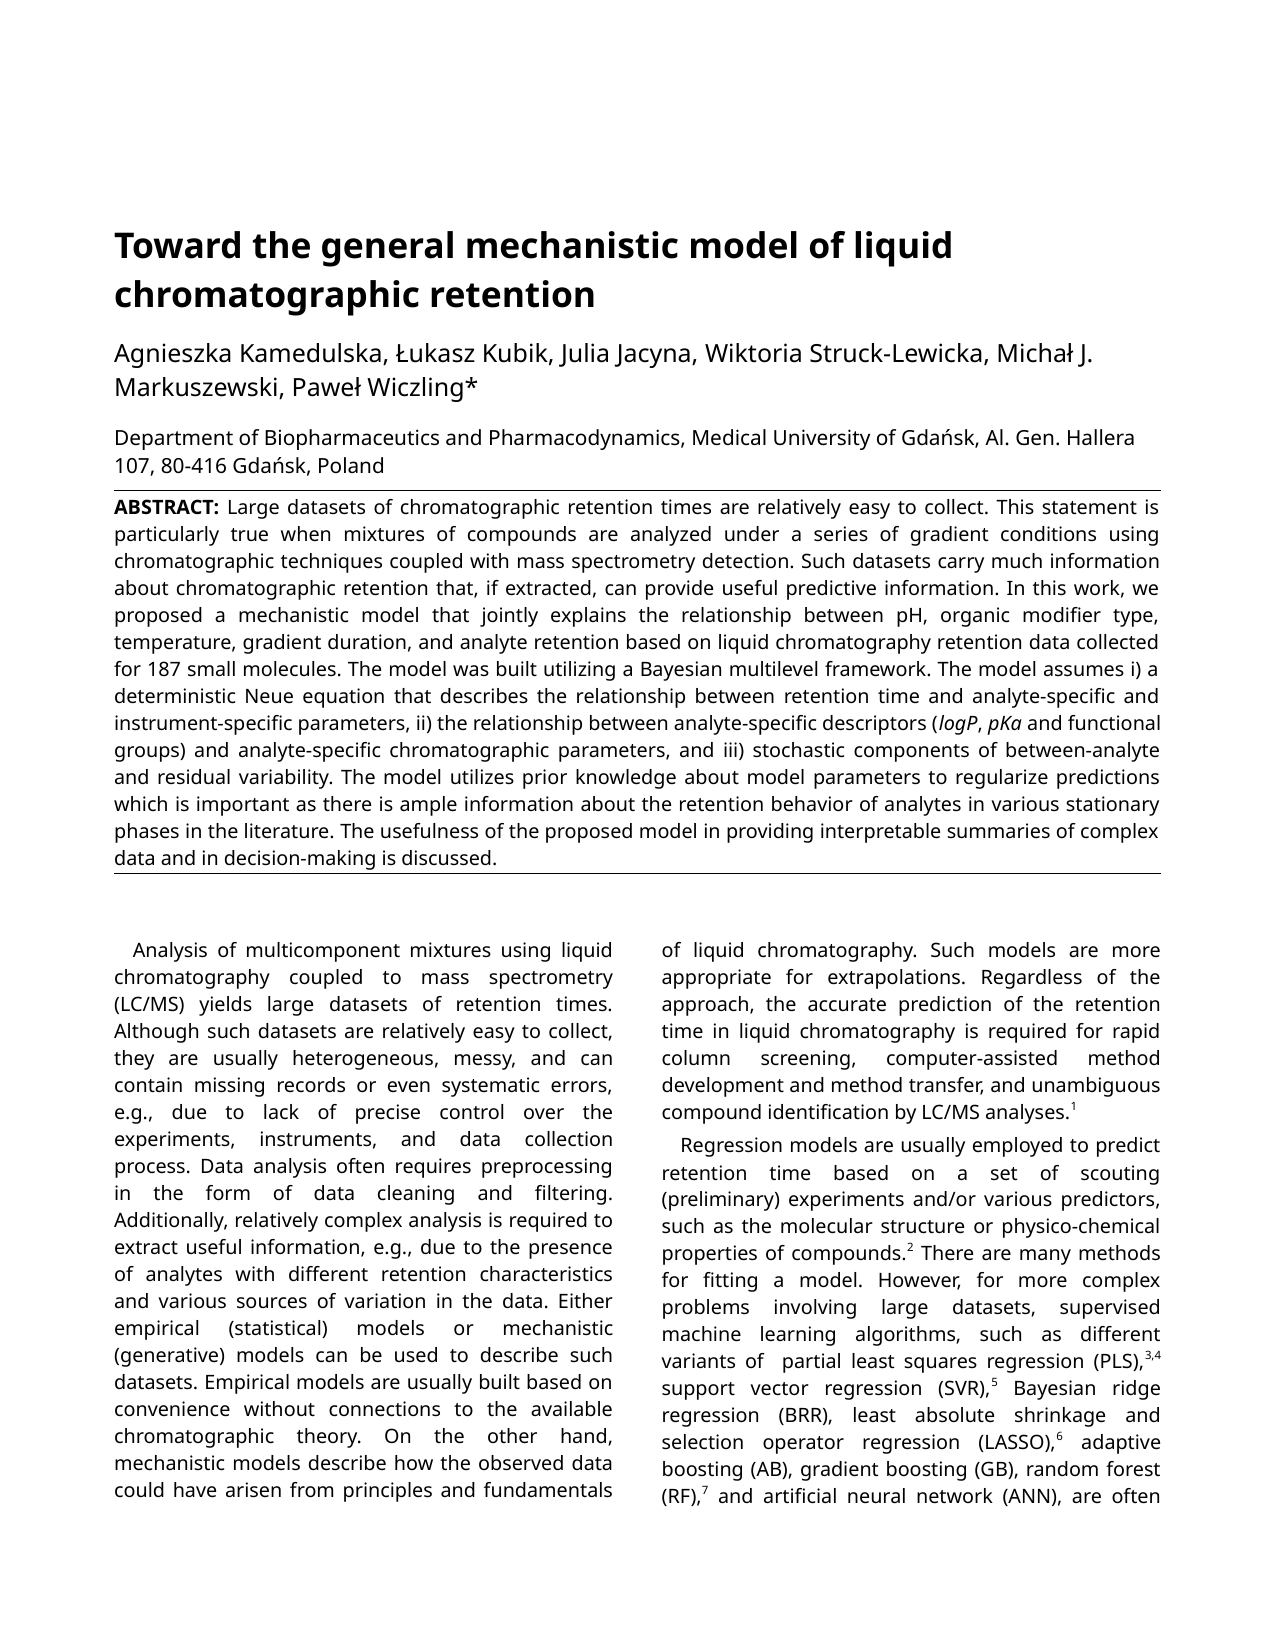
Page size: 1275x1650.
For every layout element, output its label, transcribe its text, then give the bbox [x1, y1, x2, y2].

text Analysis of multicomponent mixtures using liquid chromatography coupled to mass spectrometry (LC/MS) yields large datasets of retention times. Although such datasets are relatively easy to collect, they are usually heterogeneous, messy, and can contain missing records or even systematic errors, e.g., due to lack of precise control over the experiments, instruments, and data collection process. Data analysis often requires preprocessing in the form of data cleaning and filtering. Additionally, relatively complex analysis is required to extract useful information, e.g., due to the presence of analytes with different retention characteristics and various sources of variation in the data. Either empirical (statistical) models or mechanistic (generative) models can be used to describe such datasets. Empirical models are usually built based on convenience without connections to the available chromatographic theory. On the other hand, mechanistic models describe how the observed data could have arisen from principles and fundamentals of liquid chromatography. Such models are more appropriate for extrapolations. Regardless of the approach, the accurate prediction of the retention time in liquid chromatography is required for rapid column screening, computer-assisted method development and method transfer, and unambiguous compound identification by LC/MS analyses.1 [114, 937, 613, 1503]
text ABSTRACT: Large datasets of chromatographic retention times are relatively easy to collect. This statement is particularly true when mixtures of compounds are analyzed under a series of gradient conditions using chromatographic techniques coupled with mass spectrometry detection. Such datasets carry much information about chromatographic retention that, if extracted, can provide useful predictive information. In this work, we proposed a mechanistic model that jointly explains the relationship between pH, organic modifier type, temperature, gradient duration, and analyte retention based on liquid chromatography retention data collected for 187 small molecules. The model was built utilizing a Bayesian multilevel framework. The model assumes i) a deterministic Neue equation that describes the relationship between retention time and analyte-specific and instrument-specific parameters, ii) the relationship between analyte-specific descriptors (logP, pKa and functional groups) and analyte-specific chromatographic parameters, and iii) stochastic components of between-analyte and residual variability. The model utilizes prior knowledge about model parameters to regularize predictions which is important as there is ample information about the retention behavior of analytes in various stationary phases in the literature. The usefulness of the proposed model in providing interpretable summaries of complex data and in decision-making is discussed. [114, 491, 1161, 873]
text Department of Biopharmaceutics and Pharmacodynamics, Medical University of Gdańsk, Al. Gen. Hallera 107, 80-416 Gdańsk, Poland [114, 423, 1161, 480]
text Analysis of multicomponent mixtures using liquid chromatography coupled to mass spectrometry (LC/MS) yields large datasets of retention times. Although such datasets are relatively easy to collect, they are usually heterogeneous, messy, and can contain missing records or even systematic errors, e.g., due to lack of precise control over the experiments, instruments, and data collection process. Data analysis often requires preprocessing in the form of data cleaning and filtering. Additionally, relatively complex analysis is required to extract useful information, e.g., due to the presence of analytes with different retention characteristics and various sources of variation in the data. Either empirical (statistical) models or mechanistic (generative) models can be used to describe such datasets. Empirical models are usually built based on convenience without connections to the available chromatographic theory. On the other hand, mechanistic models describe how the observed data could have arisen from principles and fundamentals of liquid chromatography. Such models are more appropriate for extrapolations. Regardless of the approach, the accurate prediction of the retention time in liquid chromatography is required for rapid column screening, computer-assisted method development and method transfer, and unambiguous compound identification by LC/MS analyses.1 [661, 937, 1161, 1126]
text Agnieszka Kamedulska, Łukasz Kubik, Julia Jacyna, Wiktoria Struck-Lewicka, Michał J. Markuszewski, Paweł Wiczling* [114, 336, 1161, 404]
title Toward the general mechanistic model of liquid chromatographic retention [114, 221, 1161, 317]
